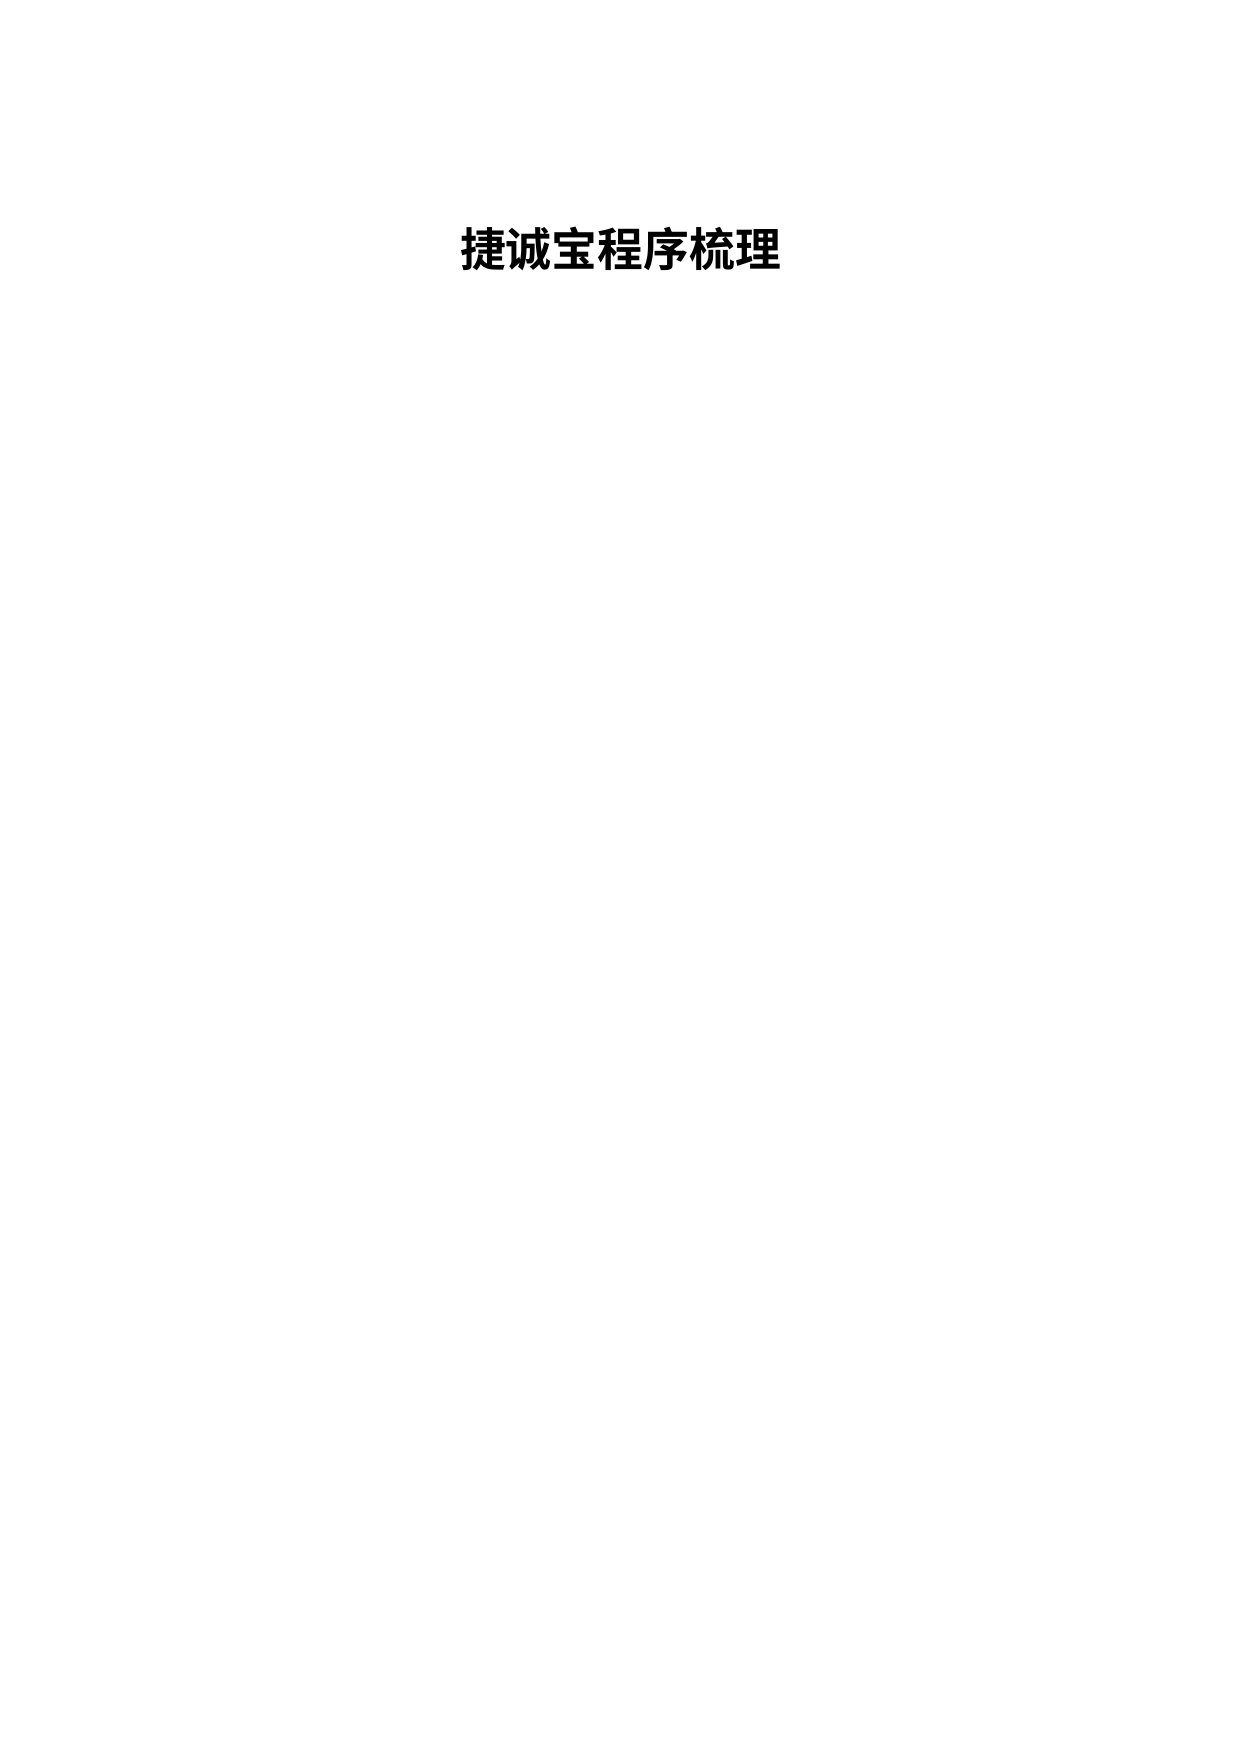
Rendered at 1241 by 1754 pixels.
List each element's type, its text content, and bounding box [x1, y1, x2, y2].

subtitle 捷诚宝程序梳理 [187, 197, 1053, 295]
